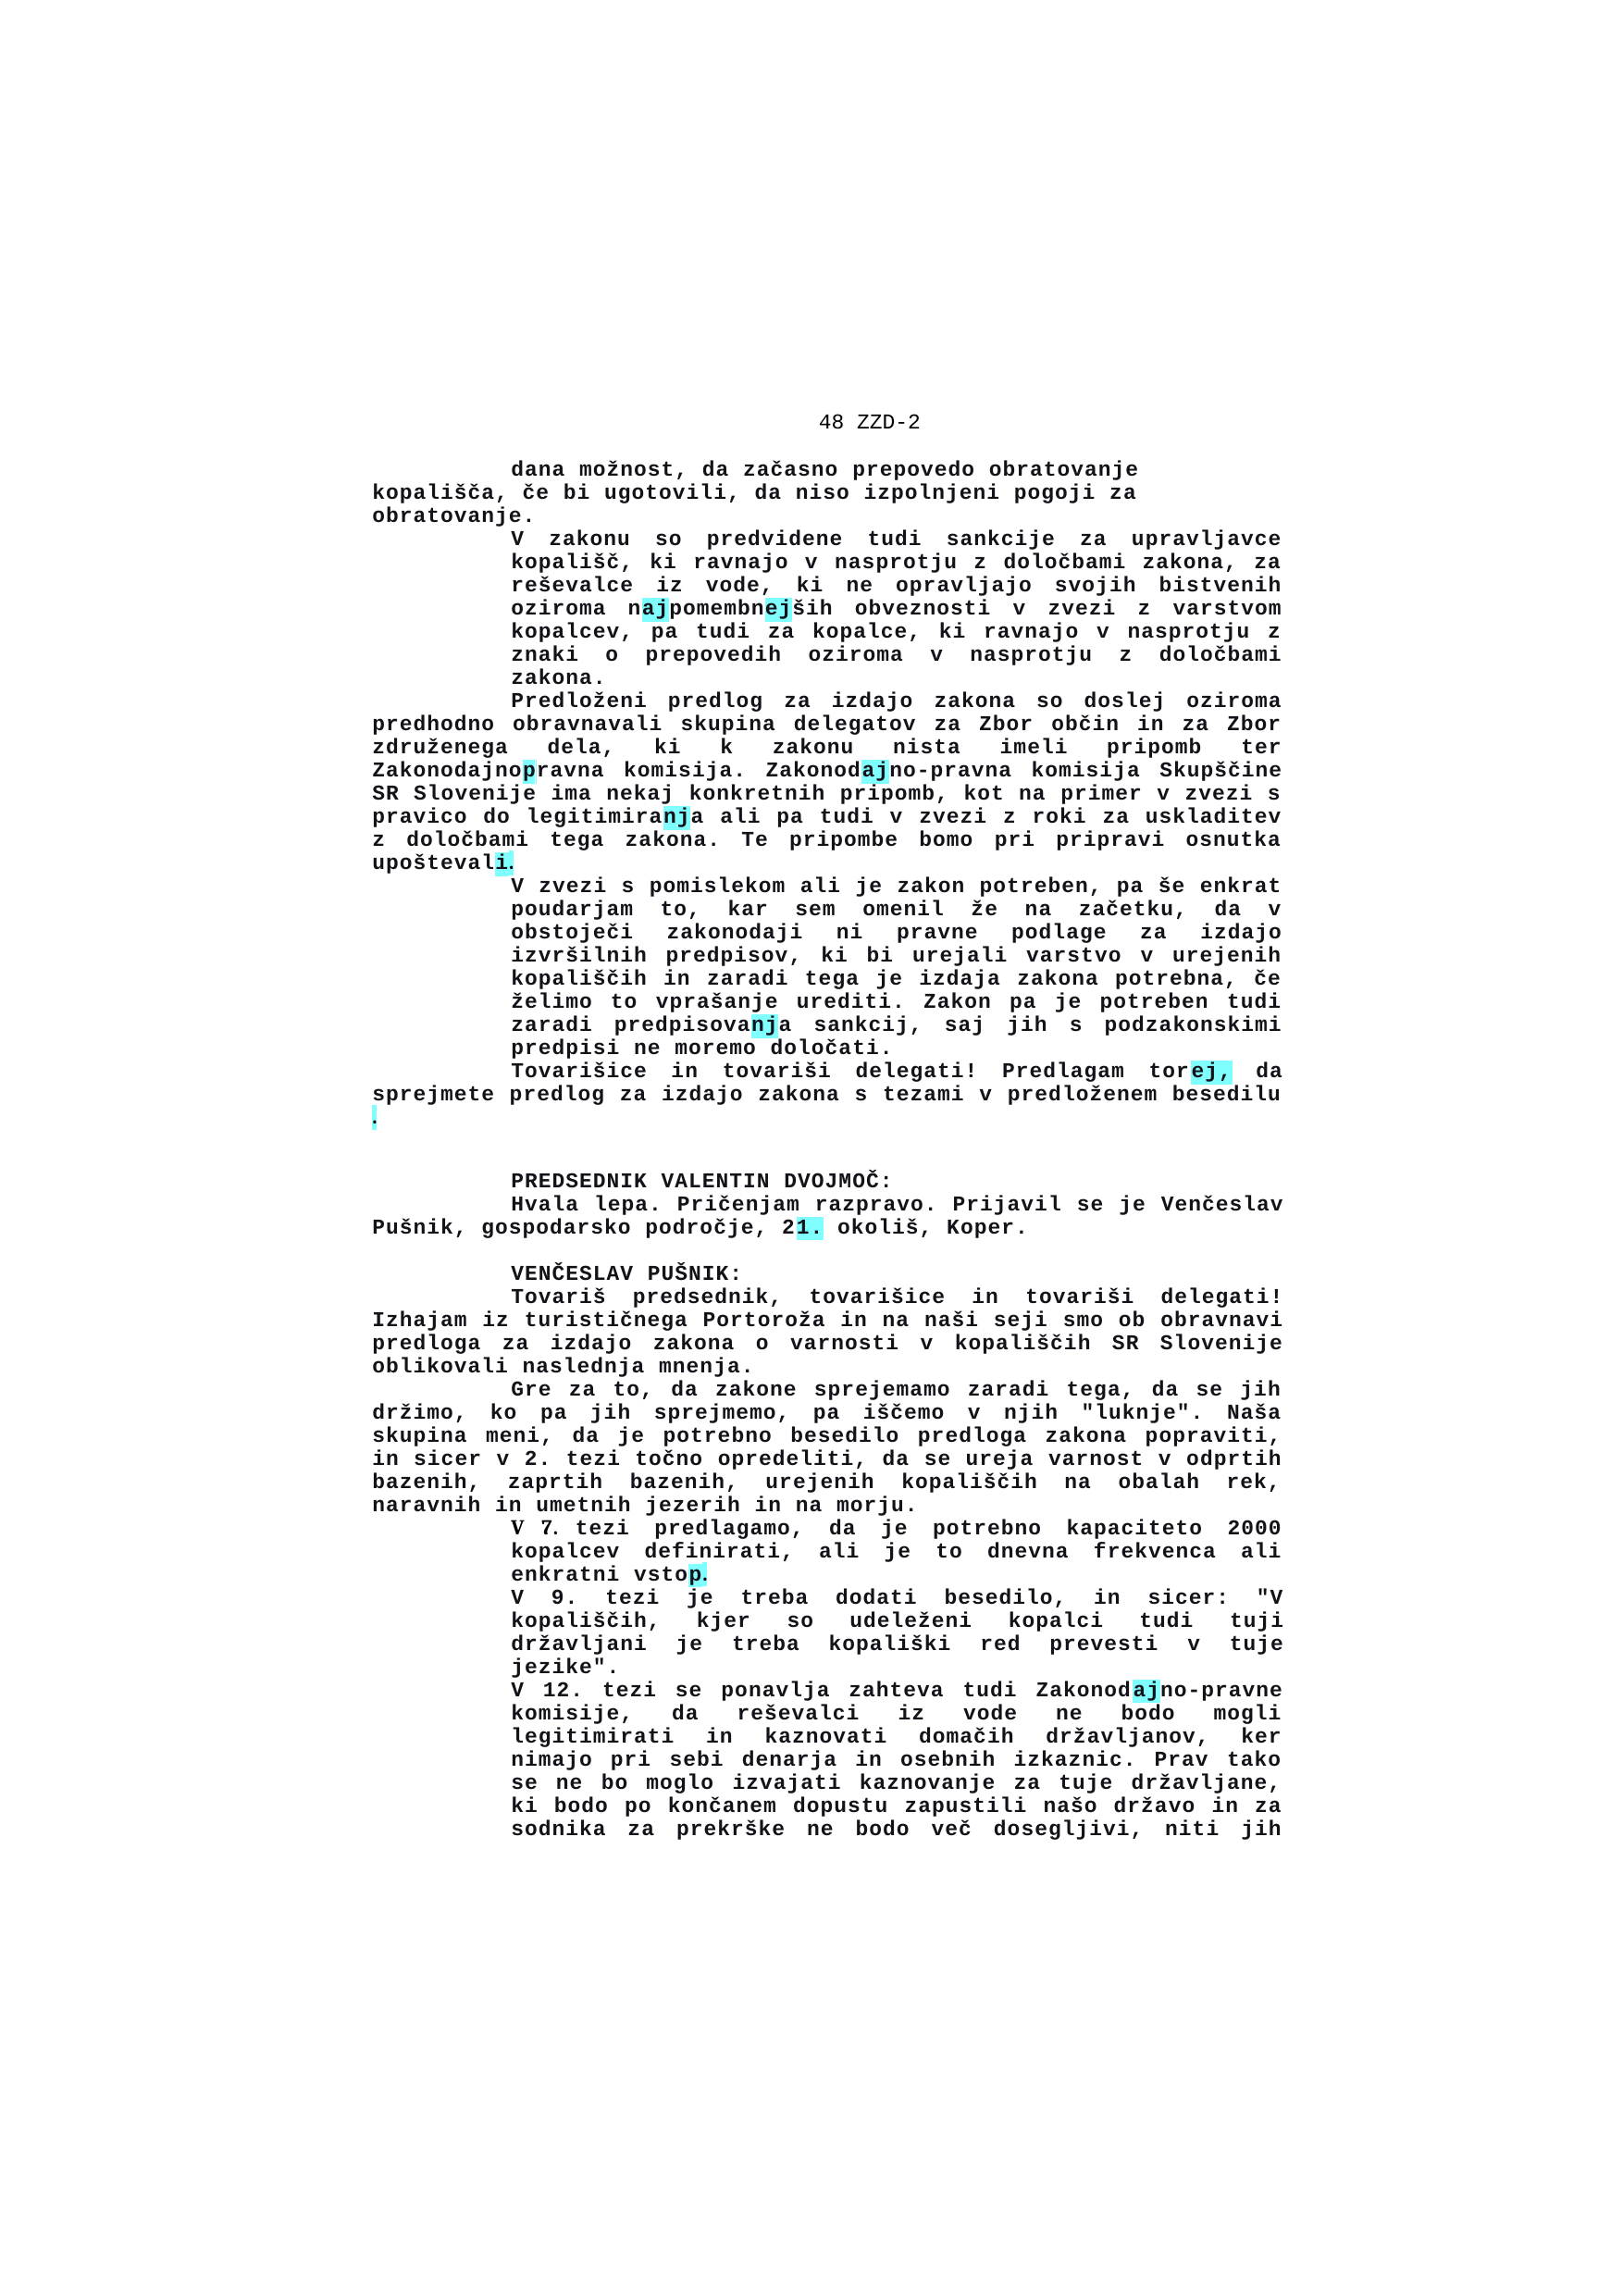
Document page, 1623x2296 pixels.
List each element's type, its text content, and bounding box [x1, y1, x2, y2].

text V zakonu so predvidene tudi sankcije za upravljavce kopališč, ki ravnajo v nasprotju z določbami zakona, za reševalce iz vode, ki ne opravljajo svojih bistvenih oziroma najpomembnejših obveznosti v zvezi z varstvom kopalcev, pa tudi za kopalce, ki ravnajo v nasprotju z znaki o prepovedih oziroma v nasprotju z določbami zakona. [511, 527, 1282, 689]
text Tovariš predsednik, tovarišice in tovariši delegati! Izhajam iz turističnega Portoroža in na naši seji smo ob obravnavi predloga za izdajo zakona o varnosti v kopališčih SR Slovenije oblikovali naslednja mnenja. [372, 1285, 1284, 1377]
text Gre za to, da zakone sprejemamo zaradi tega, da se jih držimo, ko pa jih sprejmemo, pa iščemo v njih "luknje". Naša skupina meni, da je potrebno besedilo predloga zakona popraviti, in sicer v 2. tezi točno opredeliti, da se ureja varnost v odprtih bazenih, zaprtih bazenih, urejenih kopališčih na obalah rek, naravnih in umetnih jezerih in na morju. [372, 1377, 1282, 1516]
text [372, 458, 1282, 527]
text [511, 1678, 1282, 1840]
text PREDSEDNIK VALENTIN DVOJMOČ: [372, 1169, 1284, 1192]
text Tovarišice in tovariši delegati! Predlagam torej, da sprejmete predlog za izdajo zakona s tezami v predloženem besedilu . [372, 1060, 1282, 1129]
text VENČESLAV PUŠNIK: [372, 1261, 1284, 1285]
text V 7. tezi predlagamo, da je potrebno kapaciteto 2000 kopalcev definirati, ali je to dnevna frekvenca ali enkratni vstop. [511, 1516, 1282, 1585]
text Hvala lepa. Pričenjam razpravo. Prijavil se je Venčeslav Pušnik, gospodarsko področje, 21. okoliš, Koper. [372, 1192, 1284, 1238]
text Predloženi predlog za izdajo zakona so doslej oziroma predhodno obravnavali skupina delegatov za Zbor občin in za Zbor združenega dela, ki k zakonu nista imeli pripomb ter Zakonodajnopravna komisija. Zakonodajno-pravna komisija Skupščine SR Slovenije ima nekaj konkretnih pripomb, kot na primer v zvezi s pravico do legitimiranja ali pa tudi v zvezi z roki za uskladitev z določbami tega zakona. Te pripombe bomo pri pripravi osnutka upoštevali. [372, 689, 1282, 875]
text V zvezi s pomislekom ali je zakon potreben, pa še enkrat poudarjam to, kar sem omenil že na začetku, da v obstoječi zakonodaji ni pravne podlage za izdajo izvršilnih predpisov, ki bi urejali varstvo v urejenih kopališčih in zaradi tega je izdaja zakona potrebna, če želimo to vprašanje urediti. Zakon pa je potreben tudi zaradi predpisovanja sankcij, saj jih s podzakonskimi predpisi ne moremo določati. [511, 875, 1282, 1060]
text V 9. tezi je treba dodati besedilo, in sicer: "V kopališčih, kjer so udeleženi kopalci tudi tuji državljani je treba kopališki red prevesti v tuje jezike". [511, 1585, 1284, 1678]
